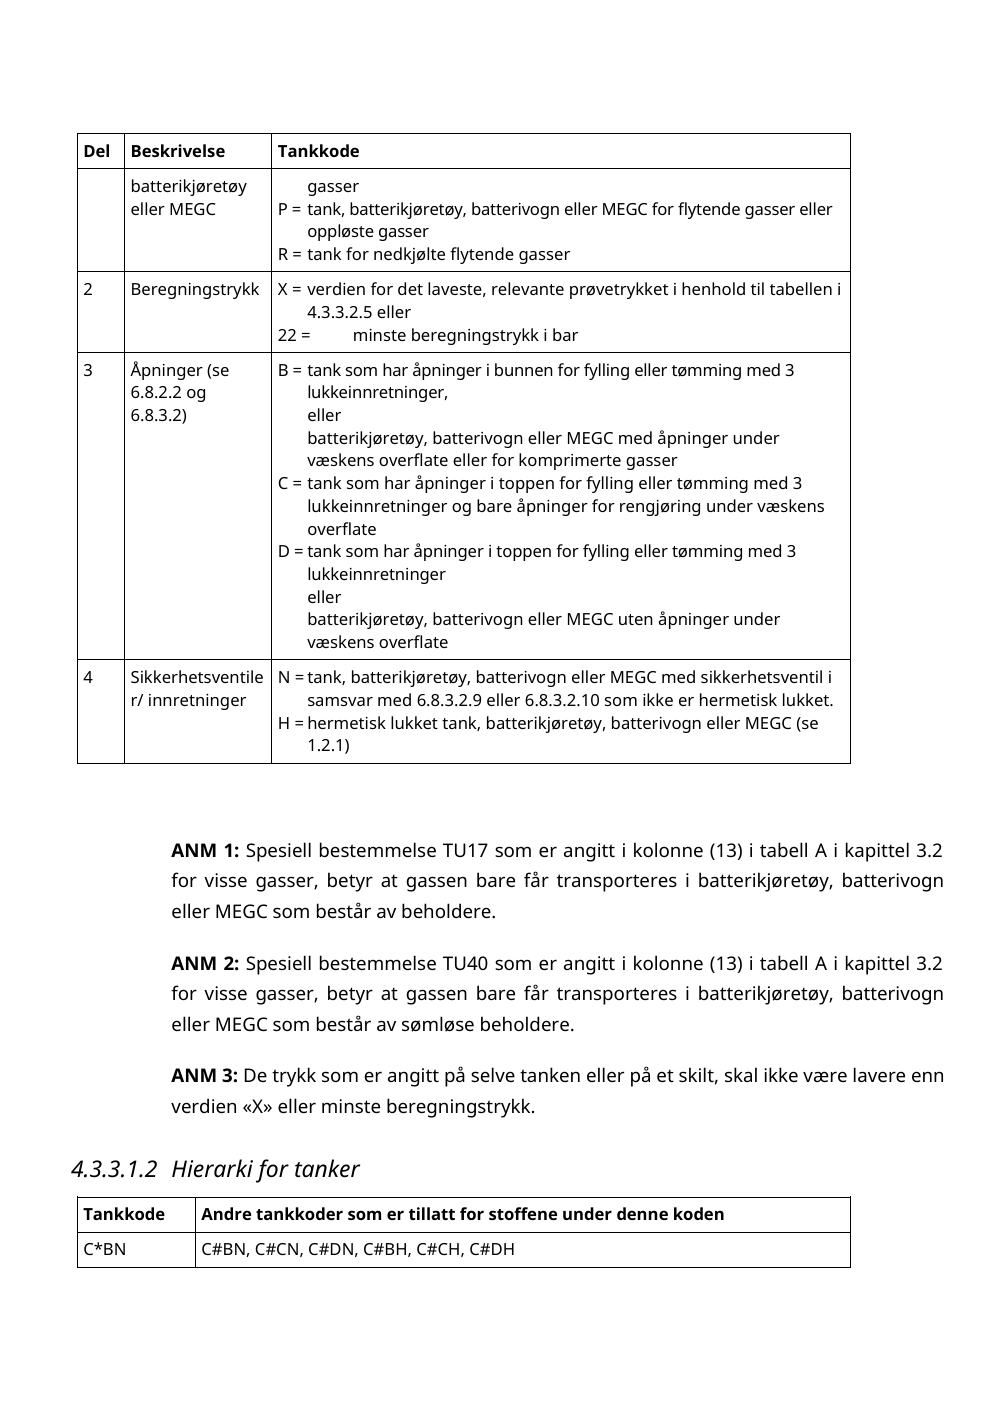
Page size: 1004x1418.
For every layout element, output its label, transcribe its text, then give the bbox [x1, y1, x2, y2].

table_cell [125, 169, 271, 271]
text ANM 1: Spesiell bestemmelse TU17 som er angitt i kolonne (13) i tabell A i kapittel 3.2 for visse gasser, betyr at gassen bare får transporteres i batterikjøretøy, batterivogn eller MEGC som består av beholdere. [171, 837, 945, 924]
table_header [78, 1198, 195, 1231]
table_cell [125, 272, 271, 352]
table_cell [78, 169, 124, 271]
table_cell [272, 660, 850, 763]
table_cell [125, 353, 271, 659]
text 4.3.3.1.2 Hierarki for tanker [71, 1153, 945, 1184]
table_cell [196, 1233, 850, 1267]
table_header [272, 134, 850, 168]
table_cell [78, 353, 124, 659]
text ANM 3: De trykk som er angitt på selve tanken eller på et skilt, skal ikke være lavere enn verdien «X» eller minste beregningstrykk. [171, 1062, 945, 1119]
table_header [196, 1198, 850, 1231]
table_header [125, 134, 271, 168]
text ANM 2: Spesiell bestemmelse TU40 som er angitt i kolonne (13) i tabell A i kapittel 3.2 for visse gasser, betyr at gassen bare får transporteres i batterikjøretøy, batterivogn eller MEGC som består av sømløse beholdere. [171, 950, 945, 1037]
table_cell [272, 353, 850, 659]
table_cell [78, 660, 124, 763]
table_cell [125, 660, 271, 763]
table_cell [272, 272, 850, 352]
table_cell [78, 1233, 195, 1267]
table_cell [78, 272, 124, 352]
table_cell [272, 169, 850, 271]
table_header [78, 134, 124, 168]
